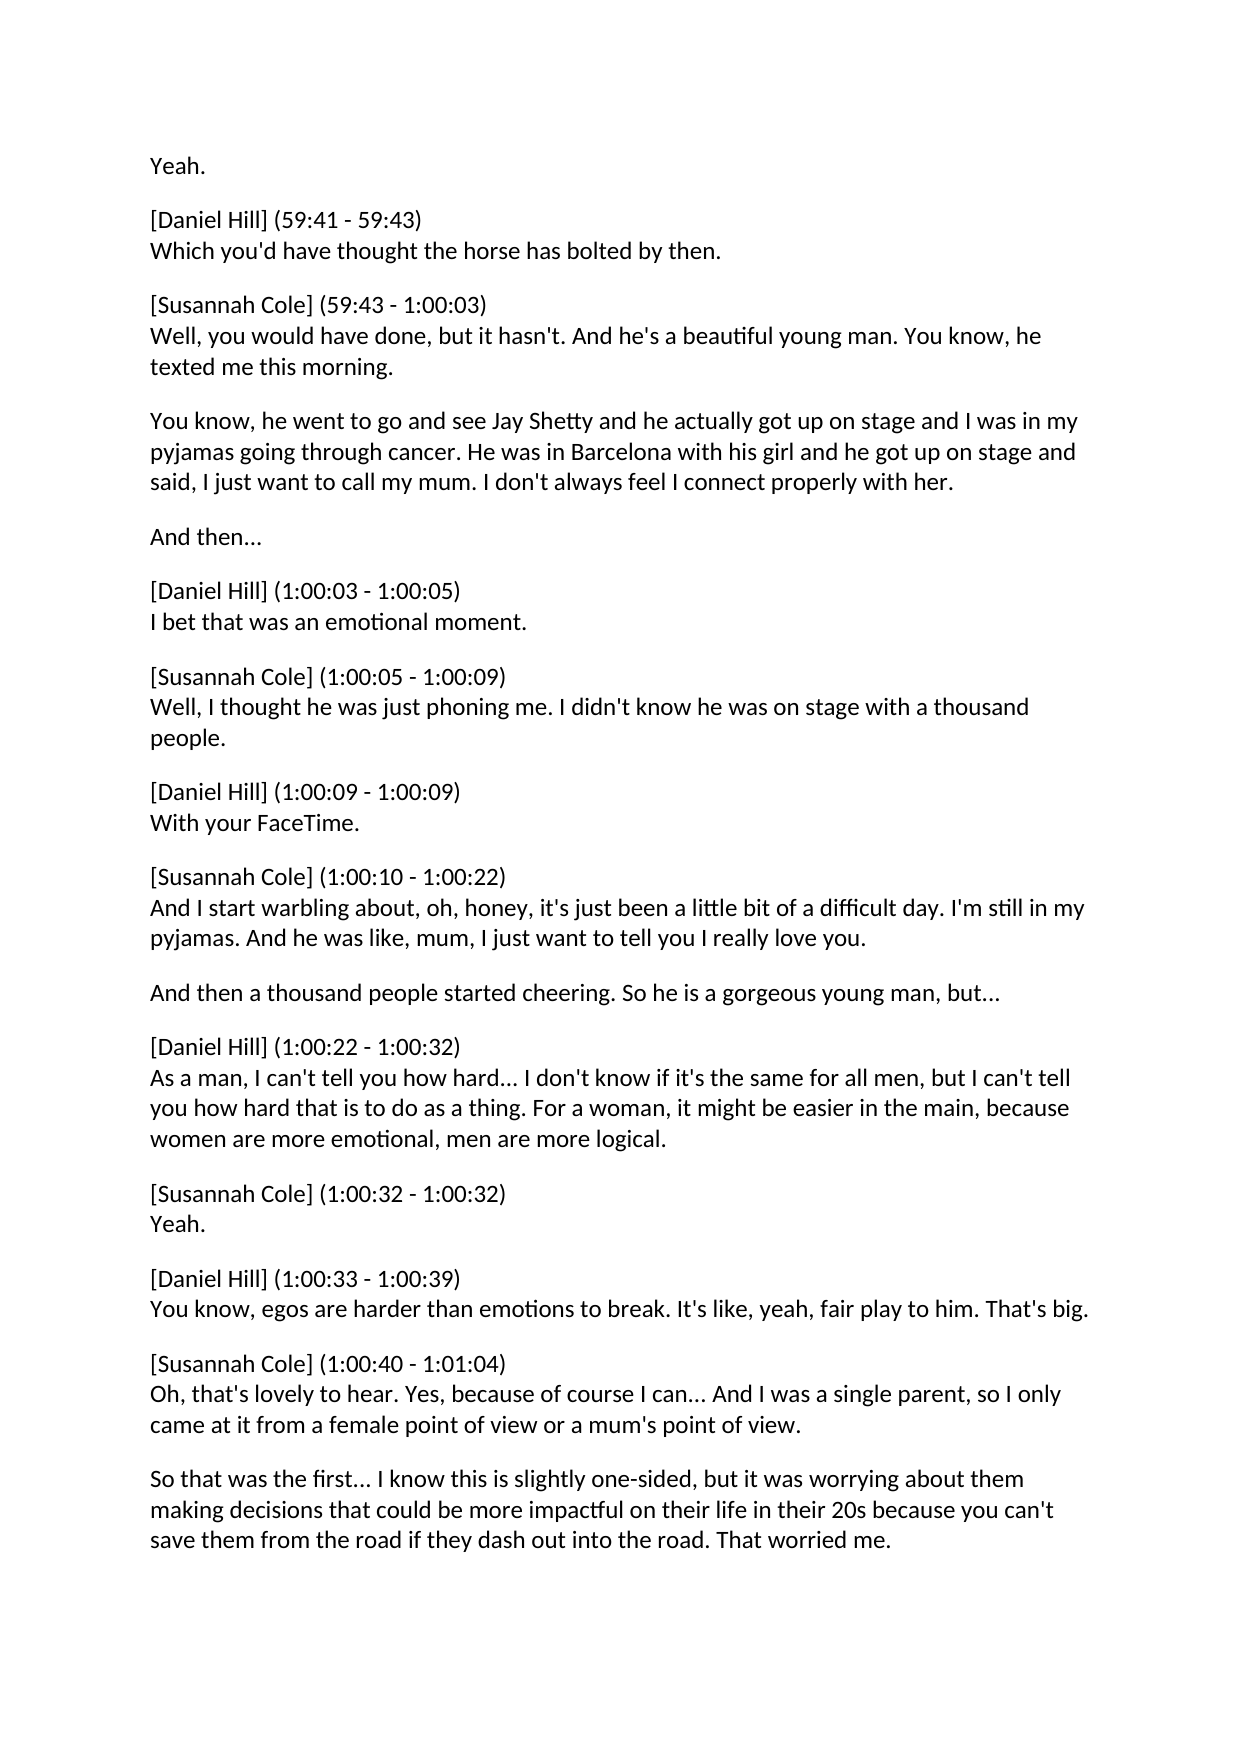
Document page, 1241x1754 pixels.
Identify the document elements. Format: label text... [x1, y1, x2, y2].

text Well, I thought he was just phoning me. I didn't know he was on stage with a thousand people. [150, 691, 1090, 752]
text [Susannah Cole] (1:00:32 - 1:00:32) [150, 1178, 1090, 1208]
text Well, you would have done, but it hasn't. And he's a beautiful young man. You know, he texted me this morning. [150, 320, 1090, 381]
text You know, egos are harder than emotions to break. It's like, yeah, fair play to him. That's big. [150, 1293, 1090, 1324]
text I bet that was an emotional moment. [150, 606, 1090, 637]
text And then... [150, 521, 1090, 551]
text So that was the first... I know this is slightly one-sided, but it was worrying about them making decisions that could be more impactful on their life in their 20s because you can't save them from the road if they dash out into the road. That worried me. [150, 1463, 1090, 1555]
text And I start warbling about, oh, honey, it's just been a little bit of a difficult day. I'm still in my pyjamas. And he was like, mum, I just want to tell you I really love you. [150, 892, 1090, 953]
text [Daniel Hill] (1:00:09 - 1:00:09) [150, 776, 1090, 807]
text With your FaceTime. [150, 807, 1090, 837]
text Yeah. [150, 1208, 1090, 1239]
text [Susannah Cole] (1:00:10 - 1:00:22) [150, 861, 1090, 892]
text Yeah. [150, 150, 1090, 181]
text And then a thousand people started cheering. So he is a gorgeous young man, but... [150, 977, 1090, 1007]
text [Susannah Cole] (59:43 - 1:00:03) [150, 290, 1090, 320]
text [Daniel Hill] (1:00:22 - 1:00:32) [150, 1032, 1090, 1062]
text Oh, that's lovely to hear. Yes, because of course I can... And I was a single parent, so I only came at it from a female point of view or a mum's point of view. [150, 1378, 1090, 1439]
text [Daniel Hill] (59:41 - 59:43) [150, 204, 1090, 235]
text [Daniel Hill] (1:00:33 - 1:00:39) [150, 1263, 1090, 1293]
text [Daniel Hill] (1:00:03 - 1:00:05) [150, 576, 1090, 606]
text Which you'd have thought the horse has bolted by then. [150, 235, 1090, 266]
text [Susannah Cole] (1:00:40 - 1:01:04) [150, 1348, 1090, 1378]
text You know, he went to go and see Jay Shetty and he actually got up on stage and I was in my pyjamas going through cancer. He was in Barcelona with his girl and he got up on stage and said, I just want to call my mum. I don't always feel I connect properly with her. [150, 405, 1090, 497]
text [Susannah Cole] (1:00:05 - 1:00:09) [150, 661, 1090, 691]
text As a man, I can't tell you how hard... I don't know if it's the same for all men, but I can't tell you how hard that is to do as a thing. For a woman, it might be easier in the main, because women are more emotional, men are more logical. [150, 1062, 1090, 1154]
